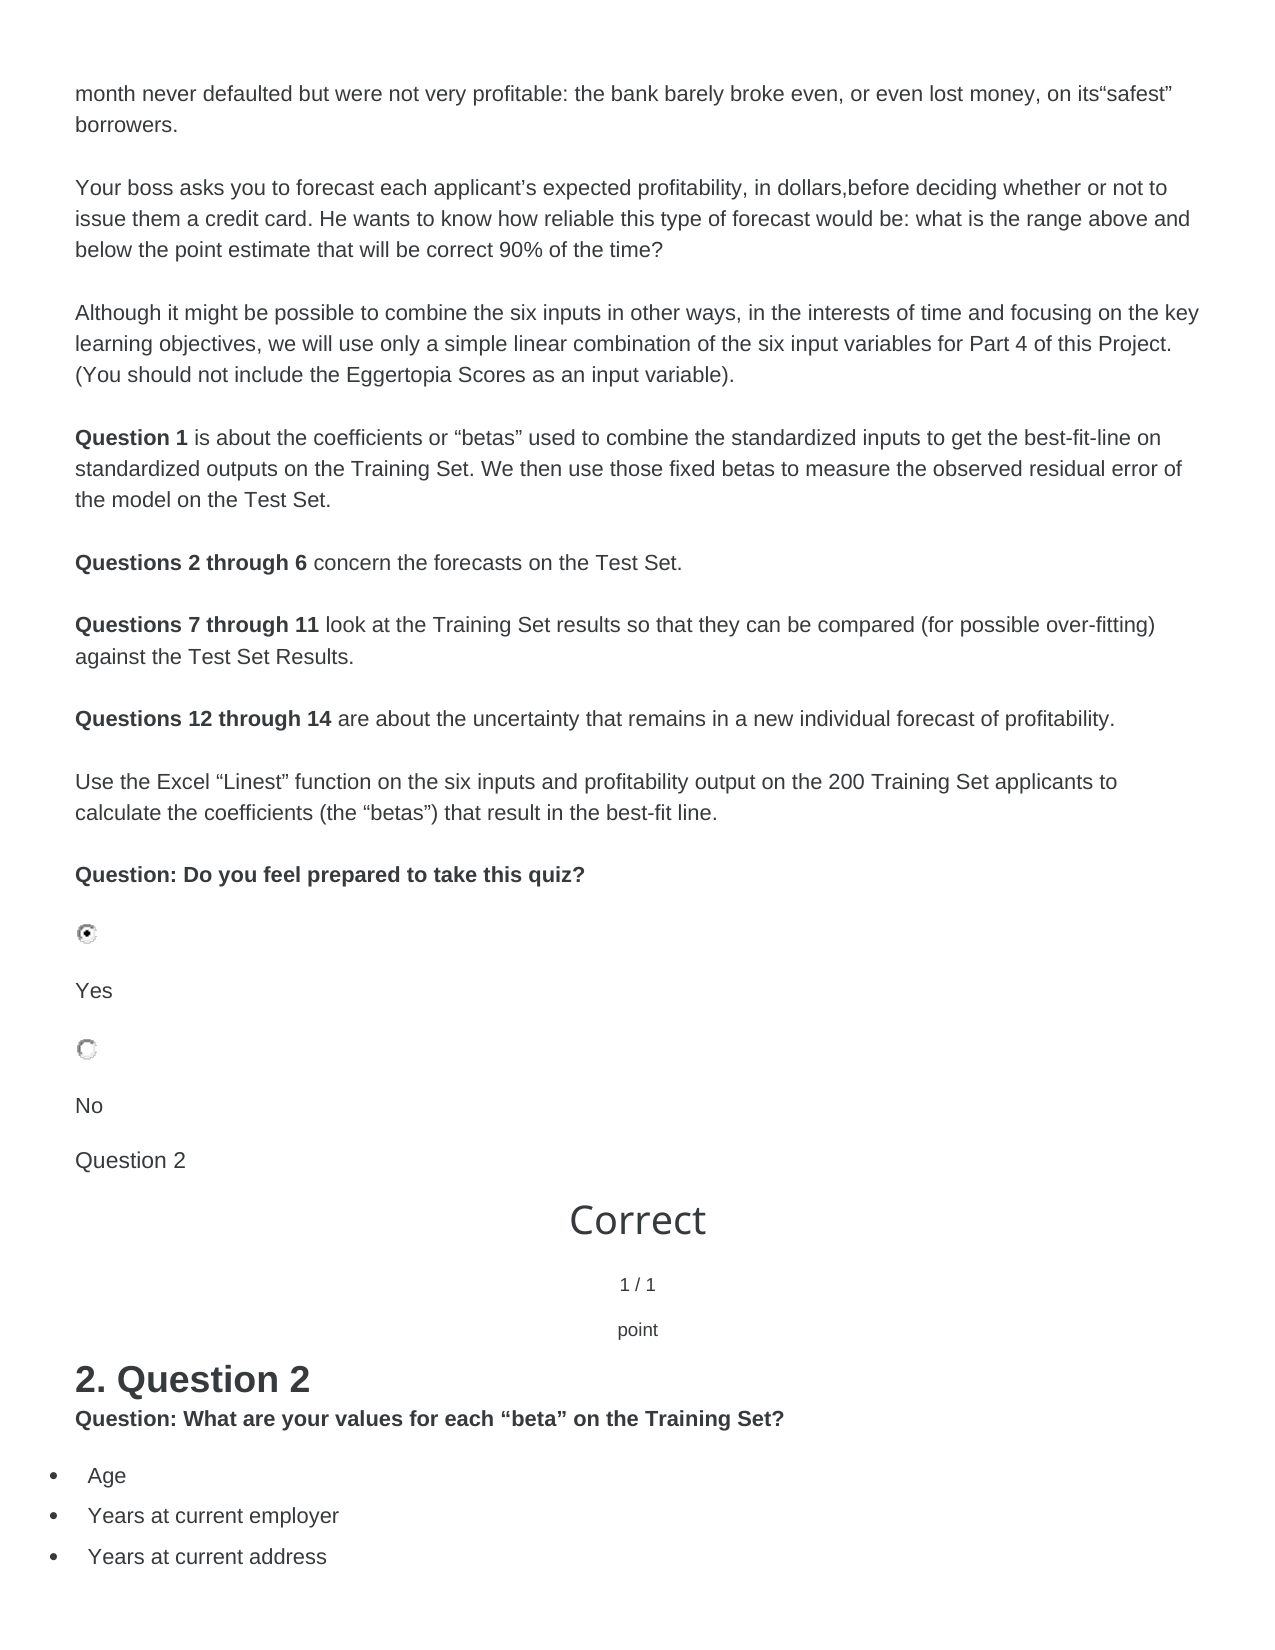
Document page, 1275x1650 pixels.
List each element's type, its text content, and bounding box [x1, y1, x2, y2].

subtitle 2. Question 2 [75, 1357, 1200, 1400]
text Questions 2 through 6 concern the forecasts on the Test Set. [75, 544, 1200, 575]
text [75, 75, 1200, 137]
text Use the Excel “Linest” function on the six inputs and profitability output on the 200 Training Set applicants to calculate the coefficients (the “betas”) that result in the best-fit line. [75, 762, 1200, 825]
text Your boss asks you to forecast each applicant’s expected profitability, in dollars,before deciding whether or not to issue them a credit card. He wants to know how reliable this type of forecast would be: what is the range above and below the point estimate that will be correct 90% of the time? [75, 169, 1200, 262]
text Questions 7 through 11 look at the Training Set results so that they can be compared (for possible over-fitting) against the Test Set Results. [75, 606, 1200, 669]
text point [75, 1312, 1200, 1340]
text Questions 12 through 14 are about the uncertainty that remains in a new individual forecast of profitability. [75, 700, 1200, 731]
text No [75, 1087, 1200, 1118]
list Years at current address [50, 1544, 1200, 1569]
text Question: What are your values for each “beta” on the Training Set? [75, 1400, 1200, 1431]
text Question 2 [75, 1147, 1200, 1174]
list Age [50, 1462, 1200, 1488]
text Correct [75, 1192, 1200, 1246]
text Question 1 is about the coefficients or “betas” used to combine the standardized inputs to get the best-fit-line on standardized outputs on the Training Set. We then use those fixed betas to measure the observed residual error of the model on the Test Set. [75, 419, 1200, 512]
text Although it might be possible to combine the six inputs in other ways, in the interests of time and focusing on the key learning objectives, we will use only a simple linear combination of the six input variables for Part 4 of this Project. (You should not include the Eggertopia Scores as an input variable). [75, 294, 1200, 387]
text Yes [75, 972, 1200, 1003]
list Years at current employer [50, 1503, 1200, 1528]
text Question: Do you feel prepared to take this quiz? [75, 856, 1200, 887]
text 1 / 1 [75, 1267, 1200, 1295]
